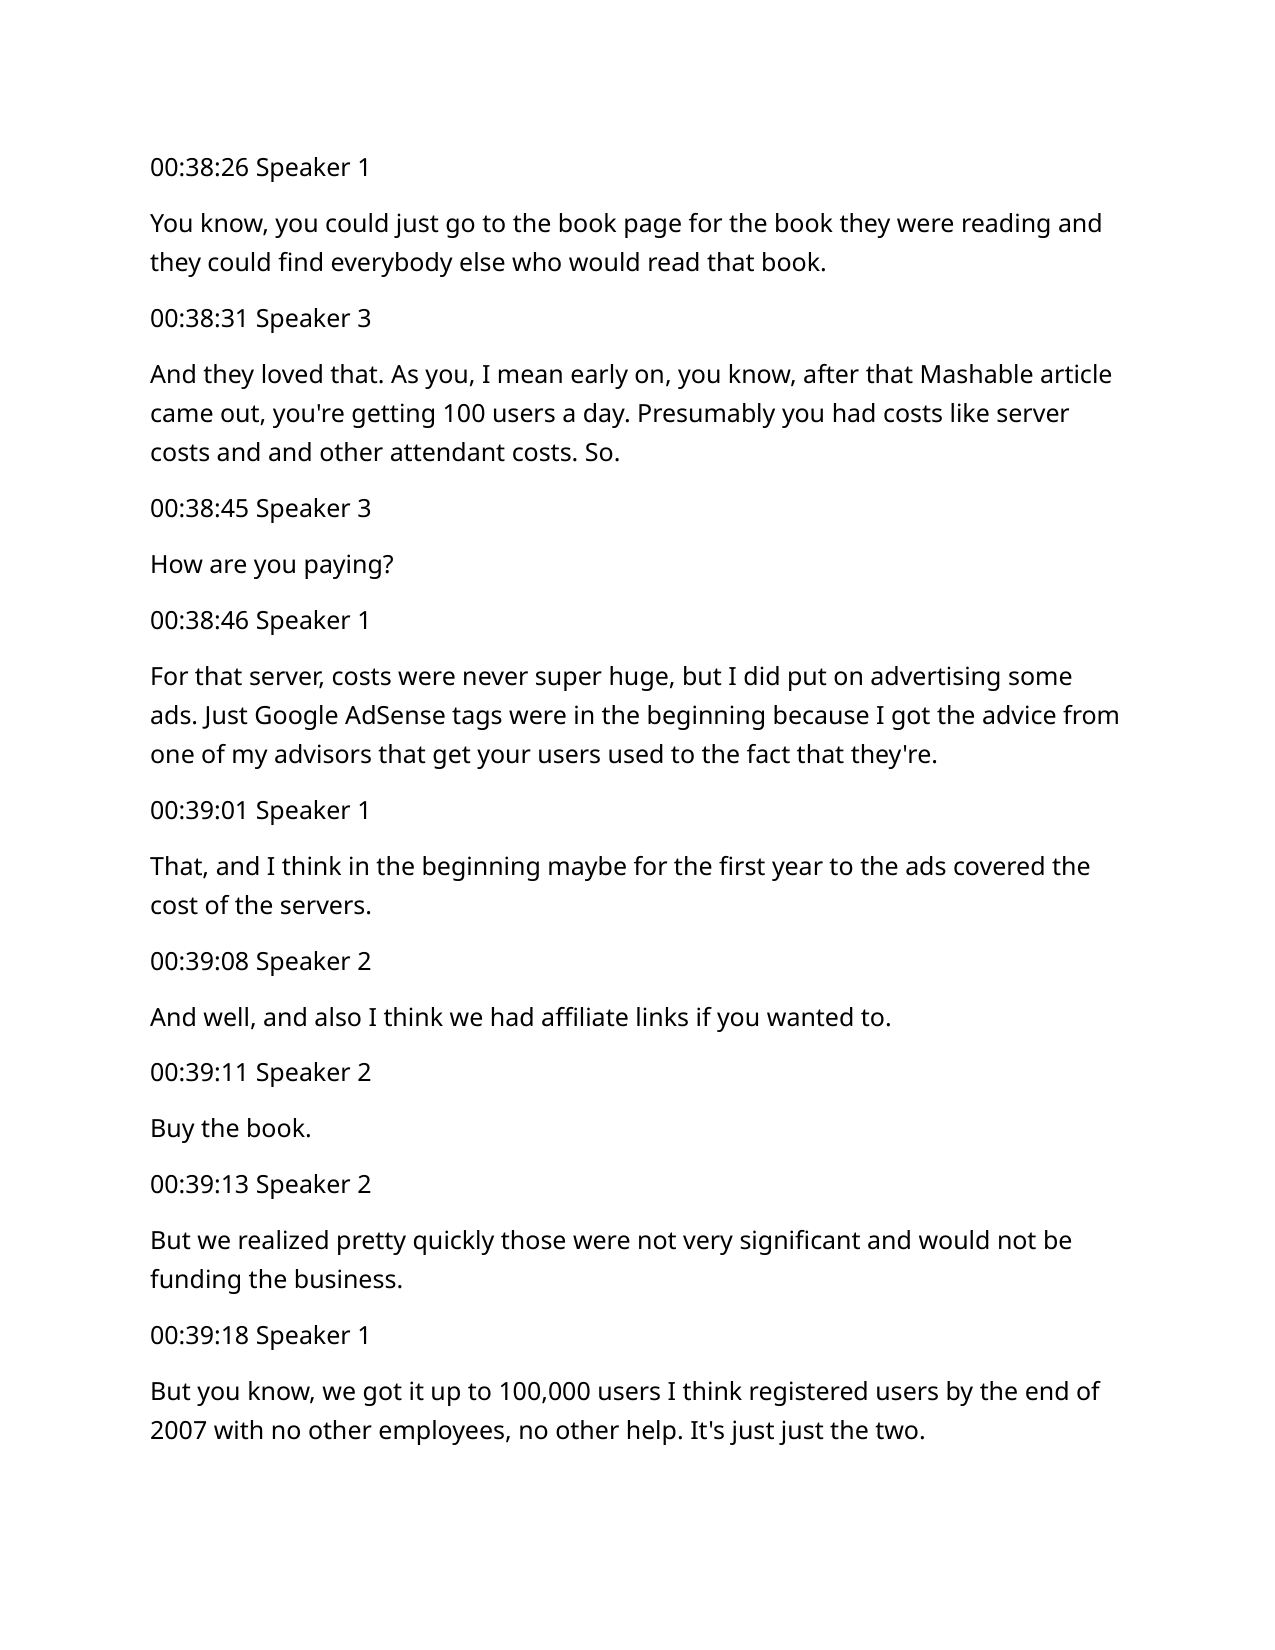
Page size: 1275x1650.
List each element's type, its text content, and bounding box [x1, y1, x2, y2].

text Buy the book. [150, 1111, 1125, 1145]
text 00:39:08 Speaker 2 [150, 943, 1125, 977]
text For that server, costs were never super huge, but I did put on advertising some ads. Just Google AdSense tags were in the beginning because I got the advice from one of my advisors that get your users used to the fact that they're. [150, 658, 1125, 771]
text But you know, we got it up to 100,000 users I think registered users by the end of 2007 with no other employees, no other help. It's just just the two. [150, 1373, 1125, 1447]
text But we realized pretty quickly those were not very significant and would not be funding the business. [150, 1222, 1125, 1296]
text 00:39:18 Speaker 1 [150, 1317, 1125, 1352]
text How are you paying? [150, 547, 1125, 581]
text 00:39:11 Speaker 2 [150, 1055, 1125, 1089]
text 00:39:13 Speaker 2 [150, 1167, 1125, 1201]
text And well, and also I think we had affiliate links if you wanted to. [150, 999, 1125, 1033]
text 00:38:45 Speaker 3 [150, 491, 1125, 525]
text And they loved that. As you, I mean early on, you know, after that Mashable article came out, you're getting 100 users a day. Presumably you had costs like server costs and and other attendant costs. So. [150, 357, 1125, 469]
text You know, you could just go to the book page for the book they were reading and they could find everybody else who would read that book. [150, 206, 1125, 279]
text 00:38:31 Speaker 3 [150, 301, 1125, 335]
text 00:38:46 Speaker 1 [150, 602, 1125, 637]
text That, and I think in the beginning maybe for the first year to the ads covered the cost of the servers. [150, 848, 1125, 922]
text 00:39:01 Speaker 1 [150, 792, 1125, 827]
text 00:38:26 Speaker 1 [150, 150, 1125, 184]
